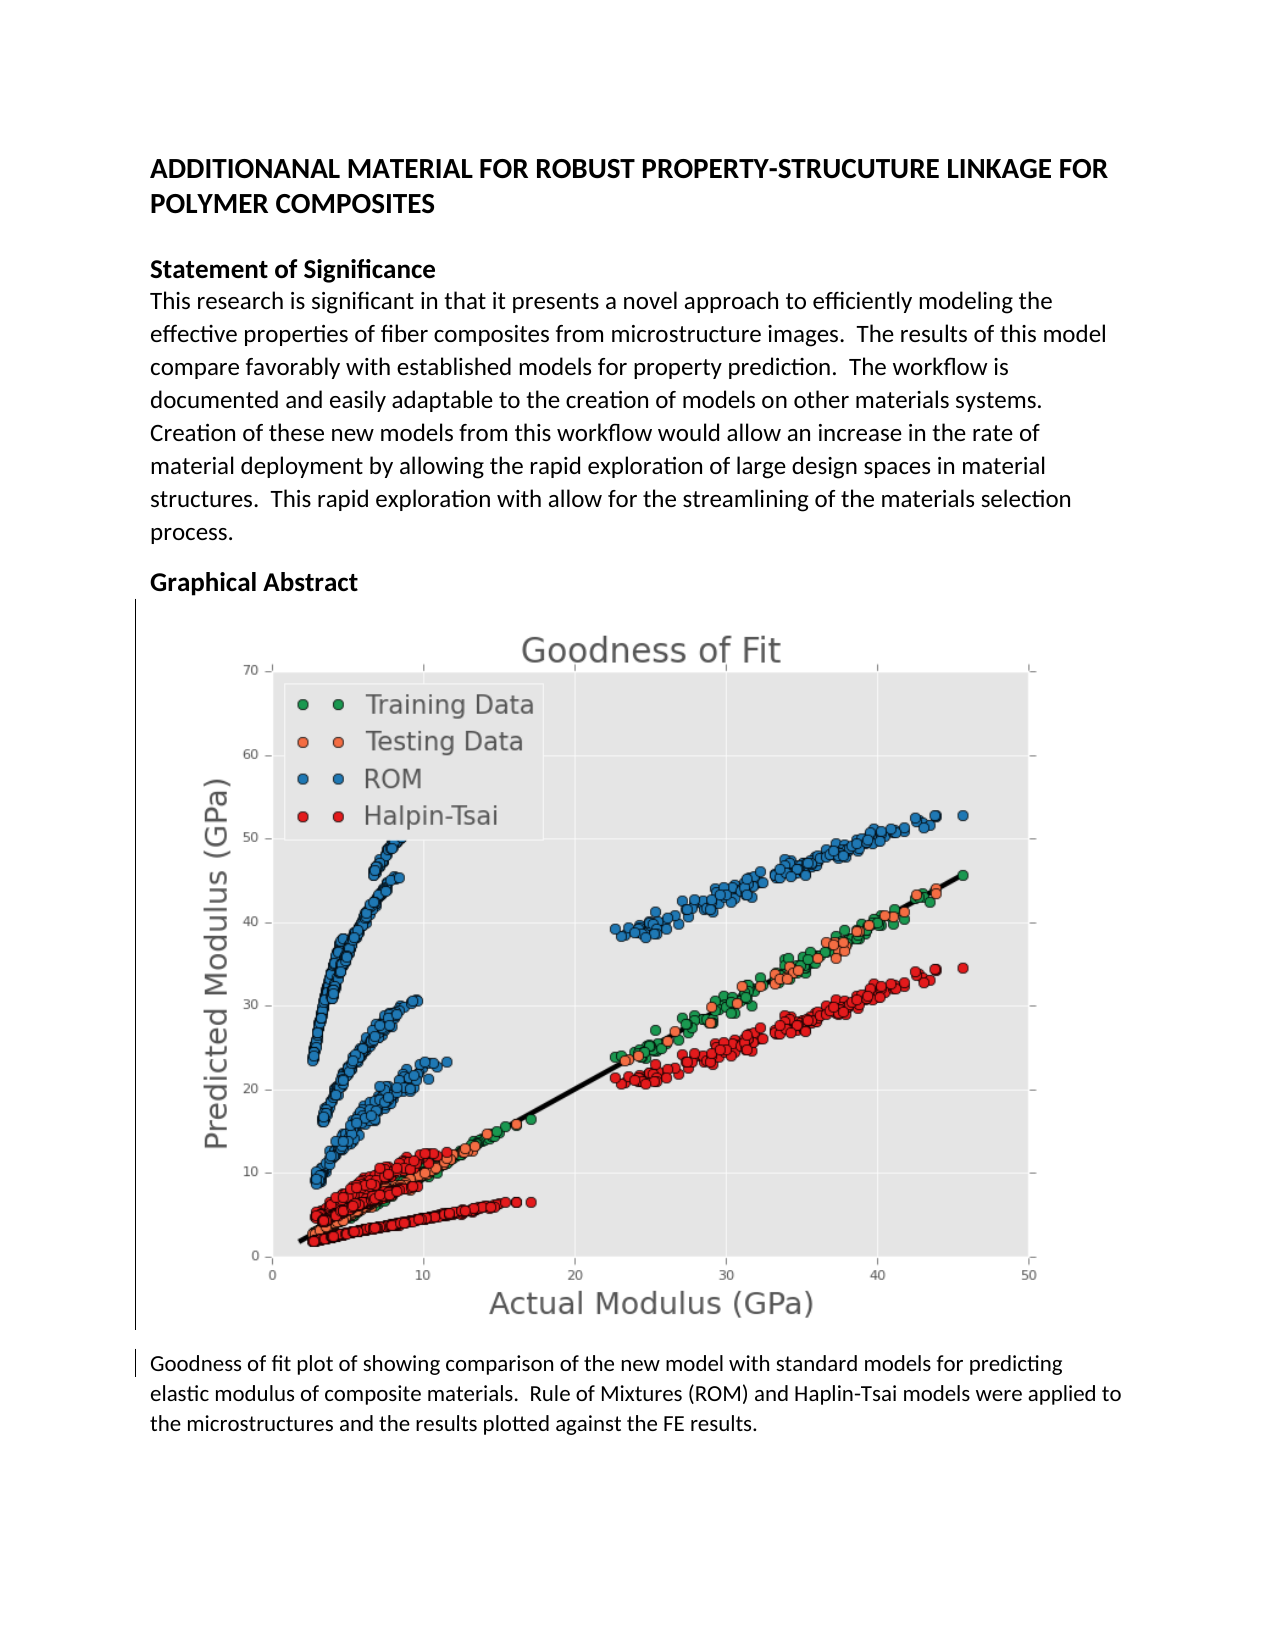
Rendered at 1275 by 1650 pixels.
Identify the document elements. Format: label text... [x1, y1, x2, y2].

text This research is significant in that it presents a novel approach to efficiently modeling the effective properties of fiber composites from microstructure images. The results of this model compare favorably with established models for property prediction. The workflow is documented and easily adaptable to the creation of models on other materials systems. Creation of these new models from this workflow would allow an increase in the rate of material deployment by allowing the rapid exploration of large design spaces in material structures. This rapid exploration with allow for the streamlining of the materials selection process. [150, 286, 1125, 546]
title ADDITIONANAL MATERIAL FOR ROBUST PROPERTY-STRUCUTURE LINKAGE FOR POLYMER COMPOSITES [150, 150, 1125, 221]
picture [150, 598, 1125, 1330]
subtitle Statement of Significance [150, 252, 1125, 286]
subtitle Graphical Abstract [150, 566, 1125, 598]
text Goodness of fit plot of showing comparison of the new model with standard models for predicting elastic modulus of composite materials. Rule of Mixtures (ROM) and Haplin-Tsai models were applied to the microstructures and the results plotted against the FE results. [150, 1349, 1125, 1437]
